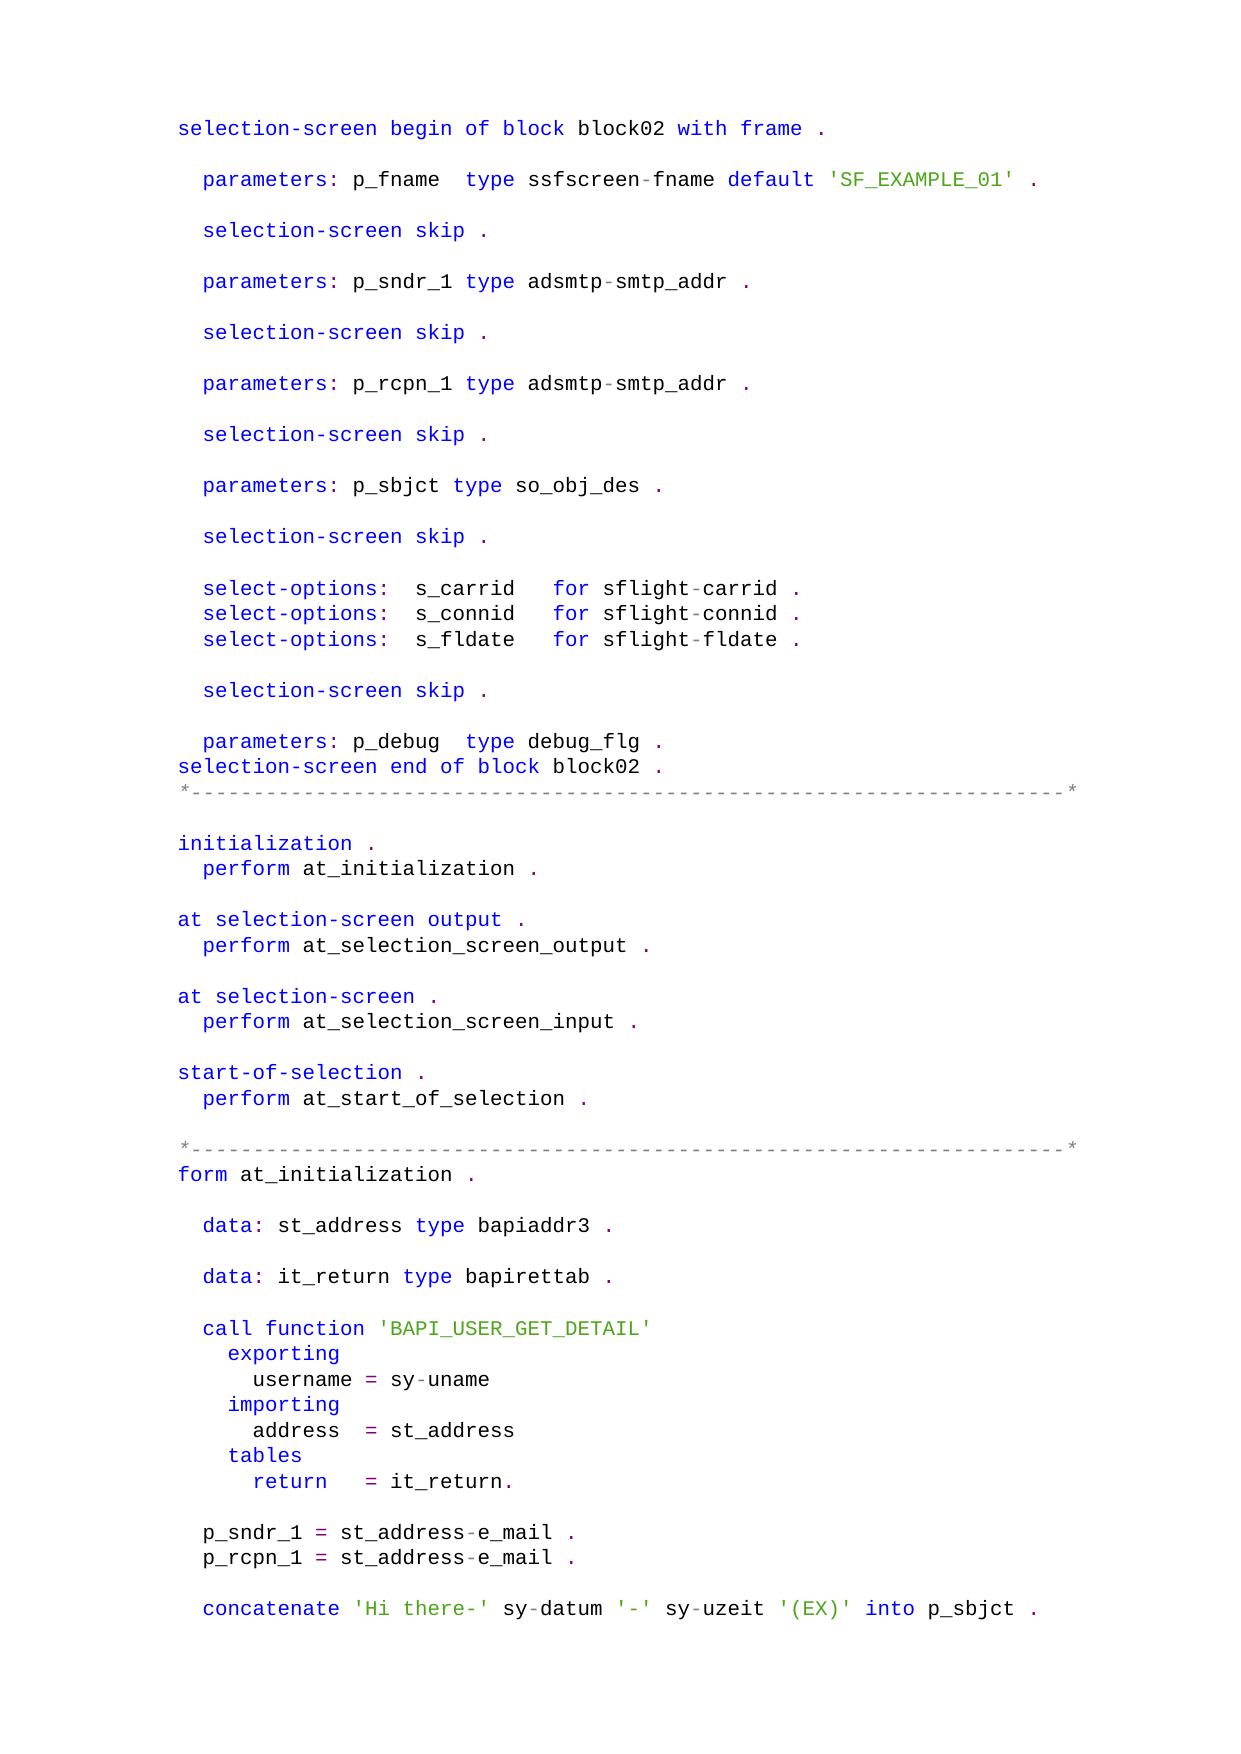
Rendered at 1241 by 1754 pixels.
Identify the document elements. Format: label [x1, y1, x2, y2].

text [177, 118, 1152, 1622]
